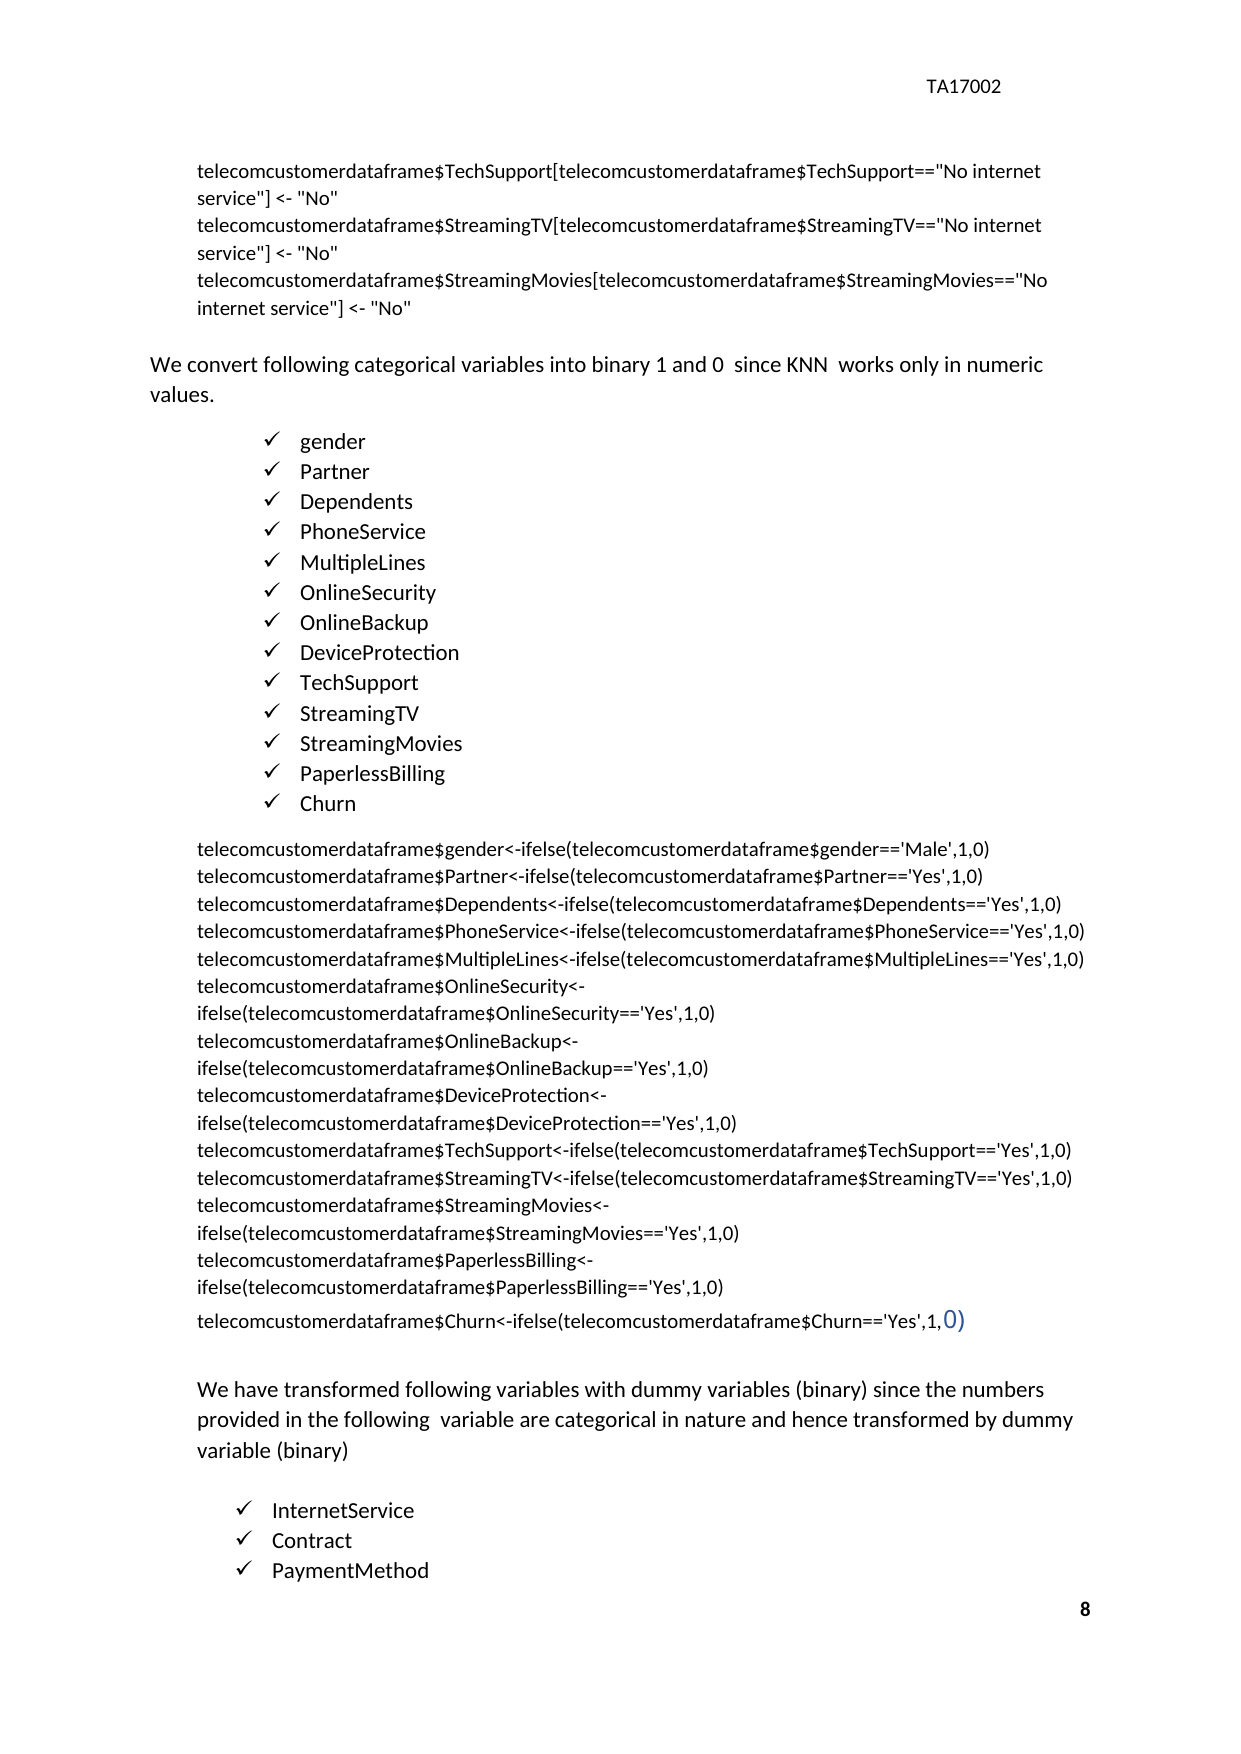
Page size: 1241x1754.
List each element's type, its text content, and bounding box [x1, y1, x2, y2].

list TechSupport [262, 668, 1090, 696]
text telecomcustomerdataframe$PaperlessBilling<-ifelse(telecomcustomerdataframe$PaperlessBilling=='Yes',1,0) [197, 1247, 1090, 1300]
list StreamingTV [262, 699, 1090, 727]
text telecomcustomerdataframe$StreamingMovies[telecomcustomerdataframe$StreamingMovies=="No internet service"] <- "No" [197, 267, 1090, 320]
list Churn [262, 789, 1090, 817]
list PaperlessBilling [262, 759, 1090, 787]
text telecomcustomerdataframe$StreamingTV[telecomcustomerdataframe$StreamingTV=="No internet service"] <- "No" [197, 213, 1090, 266]
text telecomcustomerdataframe$Churn<-ifelse(telecomcustomerdataframe$Churn=='Yes',1,0) [197, 1302, 1090, 1336]
list Contract [234, 1526, 1090, 1554]
list Dependents [262, 487, 1090, 515]
list OnlineSecurity [262, 578, 1090, 606]
text telecomcustomerdataframe$PhoneService<-ifelse(telecomcustomerdataframe$PhoneService=='Yes',1,0) [197, 918, 1090, 944]
text telecomcustomerdataframe$Dependents<-ifelse(telecomcustomerdataframe$Dependents=='Yes',1,0) [197, 891, 1090, 916]
text telecomcustomerdataframe$gender<-ifelse(telecomcustomerdataframe$gender=='Male',1,0) [197, 836, 1090, 862]
list gender [262, 427, 1090, 455]
text telecomcustomerdataframe$StreamingTV<-ifelse(telecomcustomerdataframe$StreamingTV=='Yes',1,0) [197, 1165, 1090, 1190]
list Partner [262, 457, 1090, 485]
list StreamingMovies [262, 729, 1090, 757]
text telecomcustomerdataframe$OnlineBackup<-ifelse(telecomcustomerdataframe$OnlineBackup=='Yes',1,0) [197, 1028, 1090, 1081]
text telecomcustomerdataframe$TechSupport[telecomcustomerdataframe$TechSupport=="No internet service"] <- "No" [197, 158, 1090, 211]
text telecomcustomerdataframe$DeviceProtection<-ifelse(telecomcustomerdataframe$DeviceProtection=='Yes',1,0) [197, 1083, 1090, 1136]
text telecomcustomerdataframe$StreamingMovies<-ifelse(telecomcustomerdataframe$StreamingMovies=='Yes',1,0) [197, 1192, 1090, 1245]
list DeviceProtection [262, 638, 1090, 666]
text telecomcustomerdataframe$OnlineSecurity<-ifelse(telecomcustomerdataframe$OnlineSecurity=='Yes',1,0) [197, 973, 1090, 1026]
text telecomcustomerdataframe$TechSupport<-ifelse(telecomcustomerdataframe$TechSupport=='Yes',1,0) [197, 1137, 1090, 1163]
list PhoneService [262, 517, 1090, 545]
list PaymentMethod [234, 1557, 1090, 1585]
list OnlineBackup [262, 608, 1090, 636]
text telecomcustomerdataframe$MultipleLines<-ifelse(telecomcustomerdataframe$MultipleLines=='Yes',1,0) [197, 946, 1090, 971]
text We convert following categorical variables into binary 1 and 0 since KNN works only in numeric values. [150, 350, 1090, 408]
text telecomcustomerdataframe$Partner<-ifelse(telecomcustomerdataframe$Partner=='Yes',1,0) [197, 863, 1090, 889]
text We have transformed following variables with dummy variables (binary) since the numbers provided in the following variable are categorical in nature and hence transformed by dummy variable (binary) [197, 1375, 1090, 1464]
list InternetService [234, 1496, 1090, 1524]
list MultipleLines [262, 548, 1090, 576]
